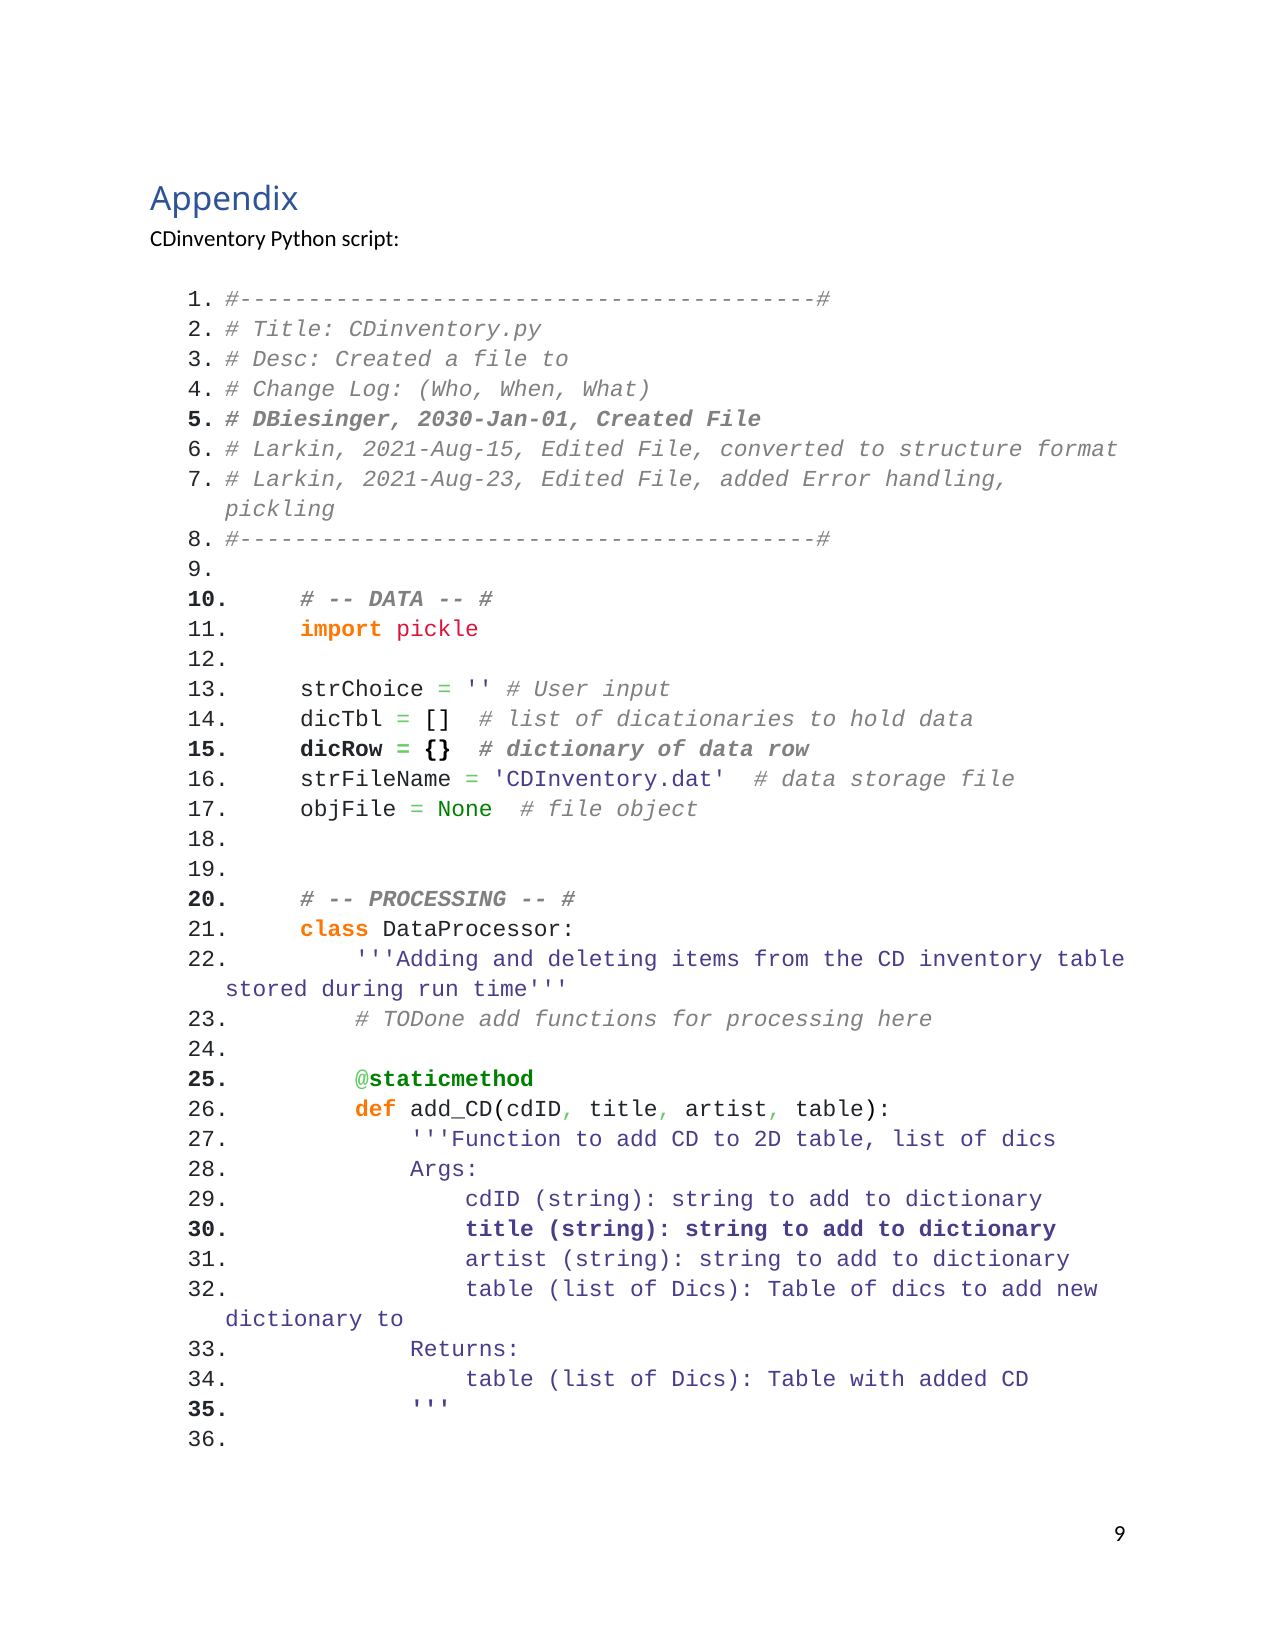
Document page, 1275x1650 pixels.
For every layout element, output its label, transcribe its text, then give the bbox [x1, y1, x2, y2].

list #------------------------------------------# [187, 283, 1125, 313]
list # Larkin, 2021-Aug-23, Edited File, added Error handling, pickling [187, 463, 1125, 523]
list # TODone add functions for processing here [187, 1003, 1125, 1033]
list dicRow = {} # dictionary of data row [187, 733, 1125, 763]
list Returns: [187, 1333, 1125, 1363]
list #------------------------------------------# [187, 523, 1125, 553]
list '''Adding and deleting items from the CD inventory table stored during run time''' [187, 943, 1125, 1003]
list # DBiesinger, 2030-Jan-01, Created File [187, 403, 1125, 433]
list @staticmethod [187, 1063, 1125, 1093]
list ''' [187, 1393, 1125, 1423]
list def add_CD(cdID, title, artist, table): [187, 1093, 1125, 1123]
list '''Function to add CD to 2D table, list of dics [187, 1123, 1125, 1153]
text CDinventory Python script: [150, 224, 1125, 252]
list table (list of Dics): Table of dics to add new dictionary to [187, 1273, 1125, 1333]
list # Title: CDinventory.py [187, 313, 1125, 343]
list class DataProcessor: [187, 913, 1125, 943]
list # Desc: Created a file to [187, 343, 1125, 373]
list artist (string): string to add to dictionary [187, 1243, 1125, 1273]
list # Larkin, 2021-Aug-15, Edited File, converted to structure format [187, 433, 1125, 463]
list title (string): string to add to dictionary [187, 1213, 1125, 1243]
list objFile = None # file object [187, 793, 1125, 823]
list import pickle [187, 613, 1125, 643]
list dicTbl = [] # list of dicationaries to hold data [187, 703, 1125, 733]
list # -- PROCESSING -- # [187, 883, 1125, 913]
list Args: [187, 1153, 1125, 1183]
list strFileName = 'CDInventory.dat' # data storage file [187, 763, 1125, 793]
subtitle Appendix [150, 175, 1125, 220]
list # -- DATA -- # [187, 583, 1125, 613]
list cdID (string): string to add to dictionary [187, 1183, 1125, 1213]
list table (list of Dics): Table with added CD [187, 1363, 1125, 1393]
list # Change Log: (Who, When, What) [187, 373, 1125, 403]
list strChoice = '' # User input [187, 673, 1125, 703]
